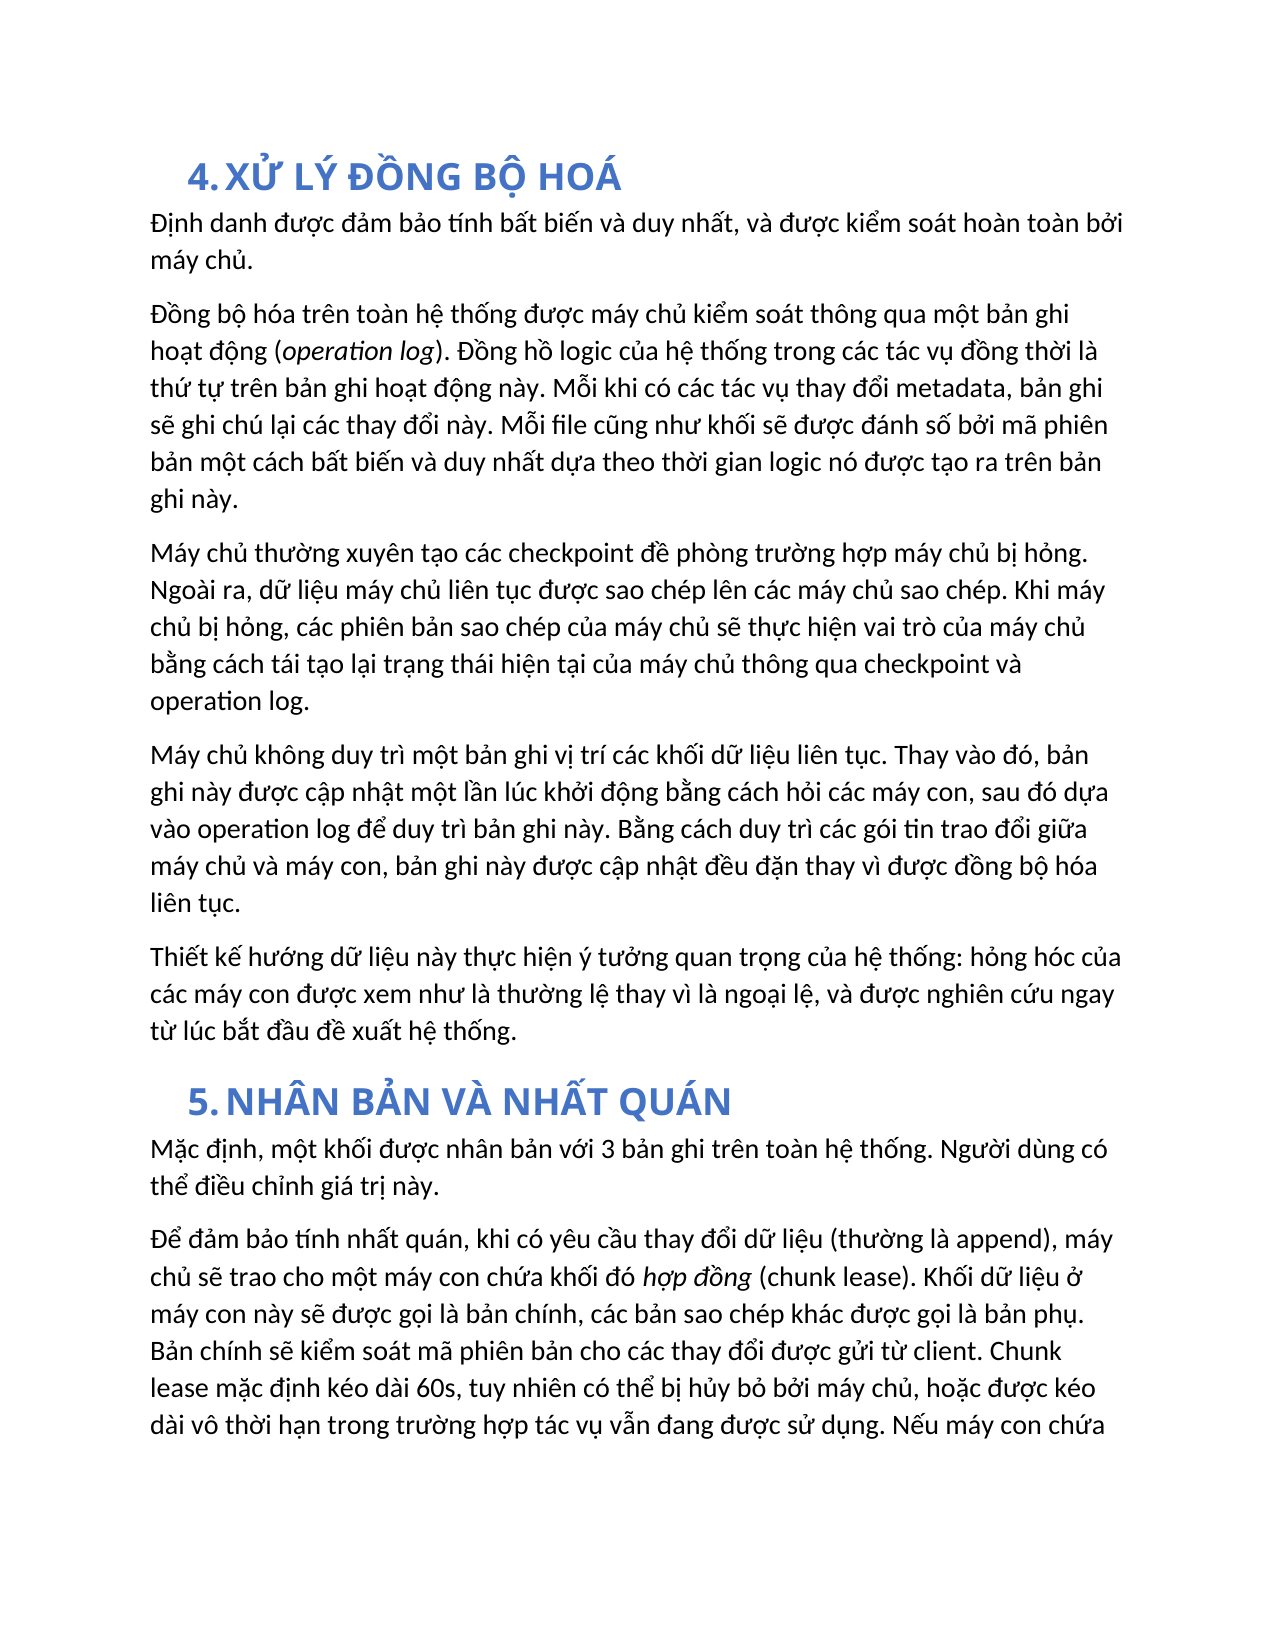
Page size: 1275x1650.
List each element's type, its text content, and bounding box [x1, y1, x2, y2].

subtitle XỬ LÝ ĐỒNG BỘ HOÁ [187, 150, 1125, 201]
text Định danh được đảm bảo tính bất biến và duy nhất, và được kiểm soát hoàn toàn bởi máy chủ. [150, 205, 1125, 277]
text Thiết kế hướng dữ liệu này thực hiện ý tưởng quan trọng của hệ thống: hỏng hóc của các máy con được xem như là thường lệ thay vì là ngoại lệ, và được nghiên cứu ngay từ lúc bắt đầu đề xuất hệ thống. [150, 939, 1125, 1048]
text Máy chủ không duy trì một bản ghi vị trí các khối dữ liệu liên tục. Thay vào đó, bản ghi này được cập nhật một lần lúc khởi động bằng cách hỏi các máy con, sau đó dựa vào operation log để duy trì bản ghi này. Bằng cách duy trì các gói tin trao đổi giữa máy chủ và máy con, bản ghi này được cập nhật đều đặn thay vì được đồng bộ hóa liên tục. [150, 737, 1125, 920]
text Máy chủ thường xuyên tạo các checkpoint đề phòng trường hợp máy chủ bị hỏng. Ngoài ra, dữ liệu máy chủ liên tục được sao chép lên các máy chủ sao chép. Khi máy chủ bị hỏng, các phiên bản sao chép của máy chủ sẽ thực hiện vai trò của máy chủ bằng cách tái tạo lại trạng thái hiện tại của máy chủ thông qua checkpoint và operation log. [150, 535, 1125, 718]
text Mặc định, một khối được nhân bản với 3 bản ghi trên toàn hệ thống. Người dùng có thể điều chỉnh giá trị này. [150, 1131, 1125, 1202]
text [150, 1221, 1125, 1441]
text Đồng bộ hóa trên toàn hệ thống được máy chủ kiểm soát thông qua một bản ghi hoạt động (operation log). Đồng hồ logic của hệ thống trong các tác vụ đồng thời là thứ tự trên bản ghi hoạt động này. Mỗi khi có các tác vụ thay đổi metadata, bản ghi sẽ ghi chú lại các thay đổi này. Mỗi file cũng như khối sẽ được đánh số bởi mã phiên bản một cách bất biến và duy nhất dựa theo thời gian logic nó được tạo ra trên bản ghi này. [150, 296, 1125, 516]
subtitle NHÂN BẢN VÀ NHẤT QUÁN [187, 1076, 1125, 1127]
